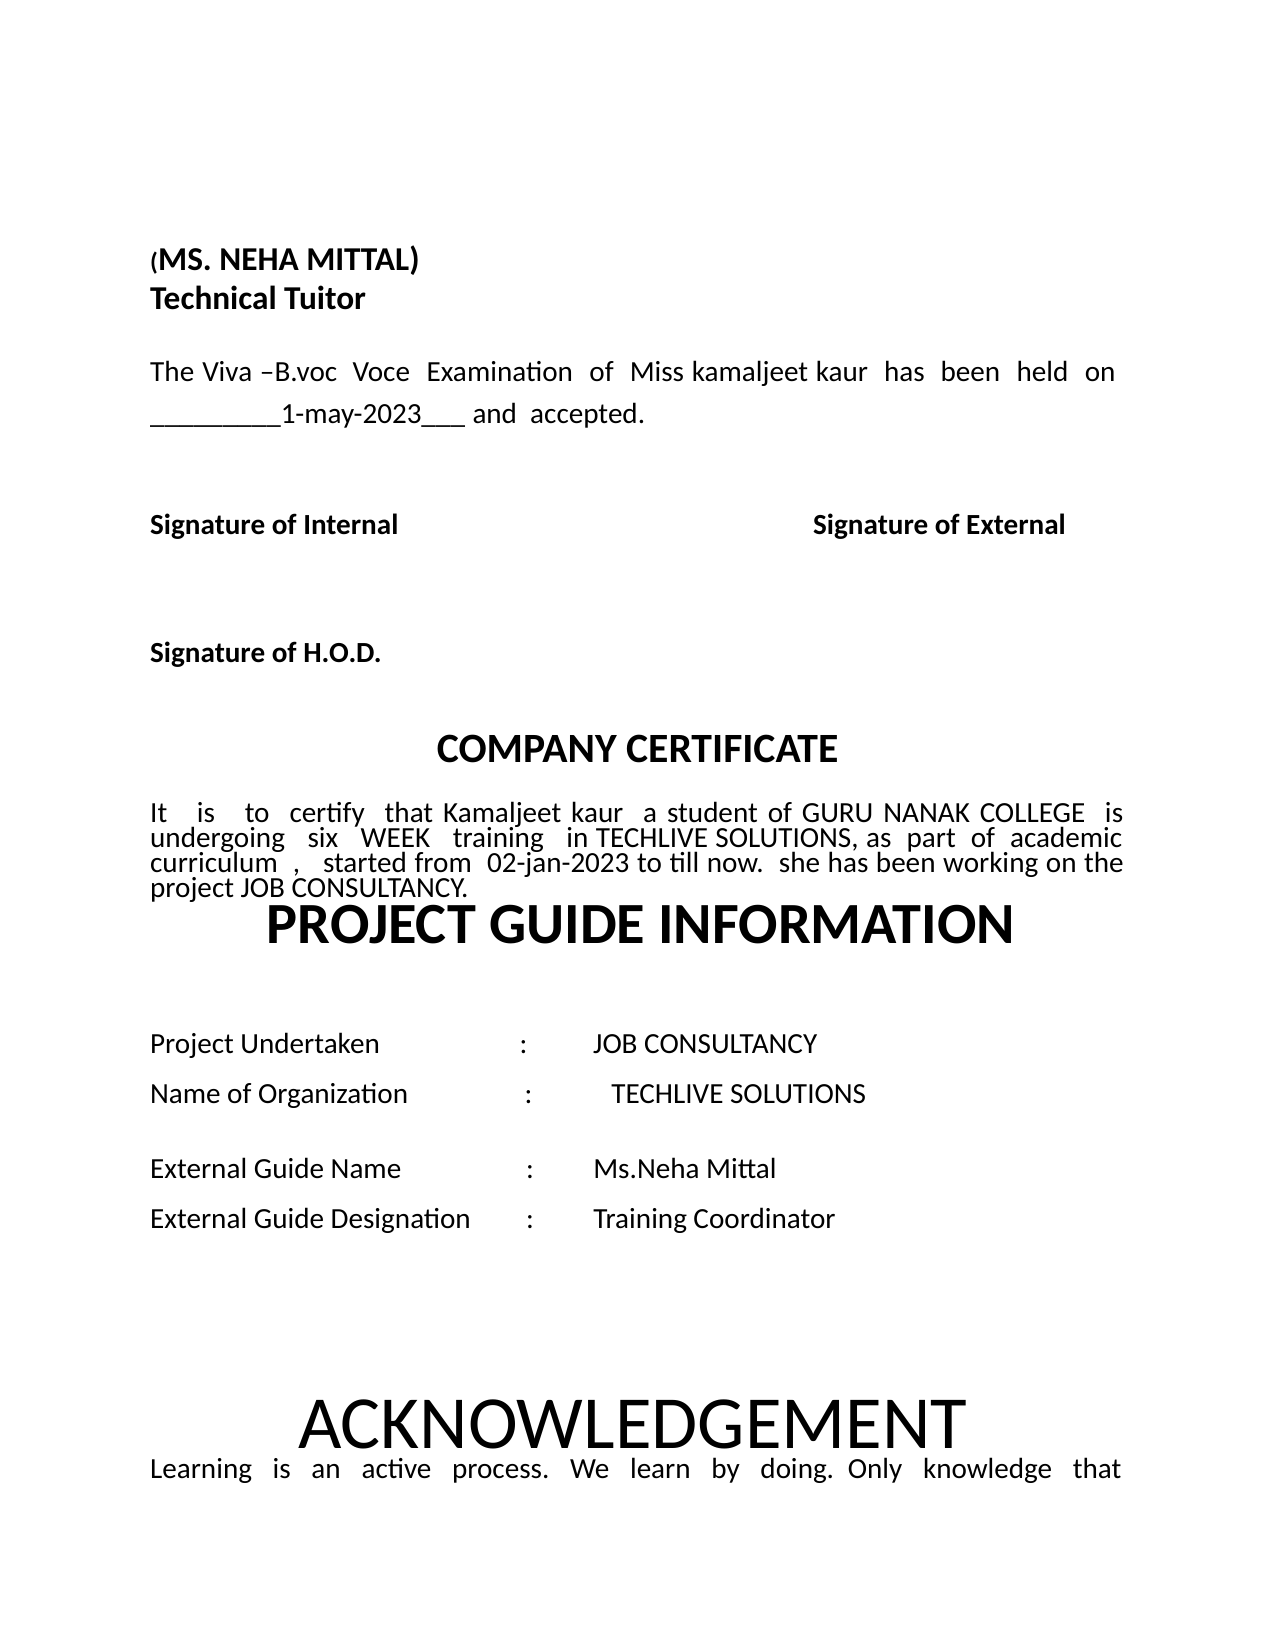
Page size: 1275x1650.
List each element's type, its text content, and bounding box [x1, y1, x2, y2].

text (MS. NEHA MITTAL) [413, 250, 1127, 275]
text Project Undertaken : JOB CONSULTANCY [150, 1034, 1125, 1059]
text ACKNOWLEDGEMENT [150, 1409, 1116, 1459]
text Signature of Internal Signature of External [150, 514, 1127, 539]
text (MS. NEHA MITTAL) [150, 250, 414, 275]
text It is to certify that Kamaljeet kaur a student of GURU NANAK COLLEGE is undergoing six WEEK training in TECHLIVE SOLUTIONS, as part of academic curriculum , started from 02-jan-2023 to till now. she has been working on the project JOB CONSULTANCY. [150, 802, 1125, 902]
text Technical Tuitor [150, 275, 1127, 318]
text Signature of H.O.D. [150, 642, 1127, 667]
text The Viva –B.voc Voce Examination of Miss kamaljeet kaur has been held on _________1-may-2023___ and accepted. [150, 347, 1115, 432]
text Name of Organization : TECHLIVE SOLUTIONS [150, 1084, 1125, 1109]
text External Guide Designation : Training Coordinator [150, 1209, 1125, 1234]
text COMPANY CERTIFICATE [150, 742, 1125, 767]
text External Guide Name : Ms.Neha Mittal [150, 1159, 1125, 1184]
text PROJECT GUIDE INFORMATION [150, 923, 1125, 948]
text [150, 1459, 1125, 1484]
